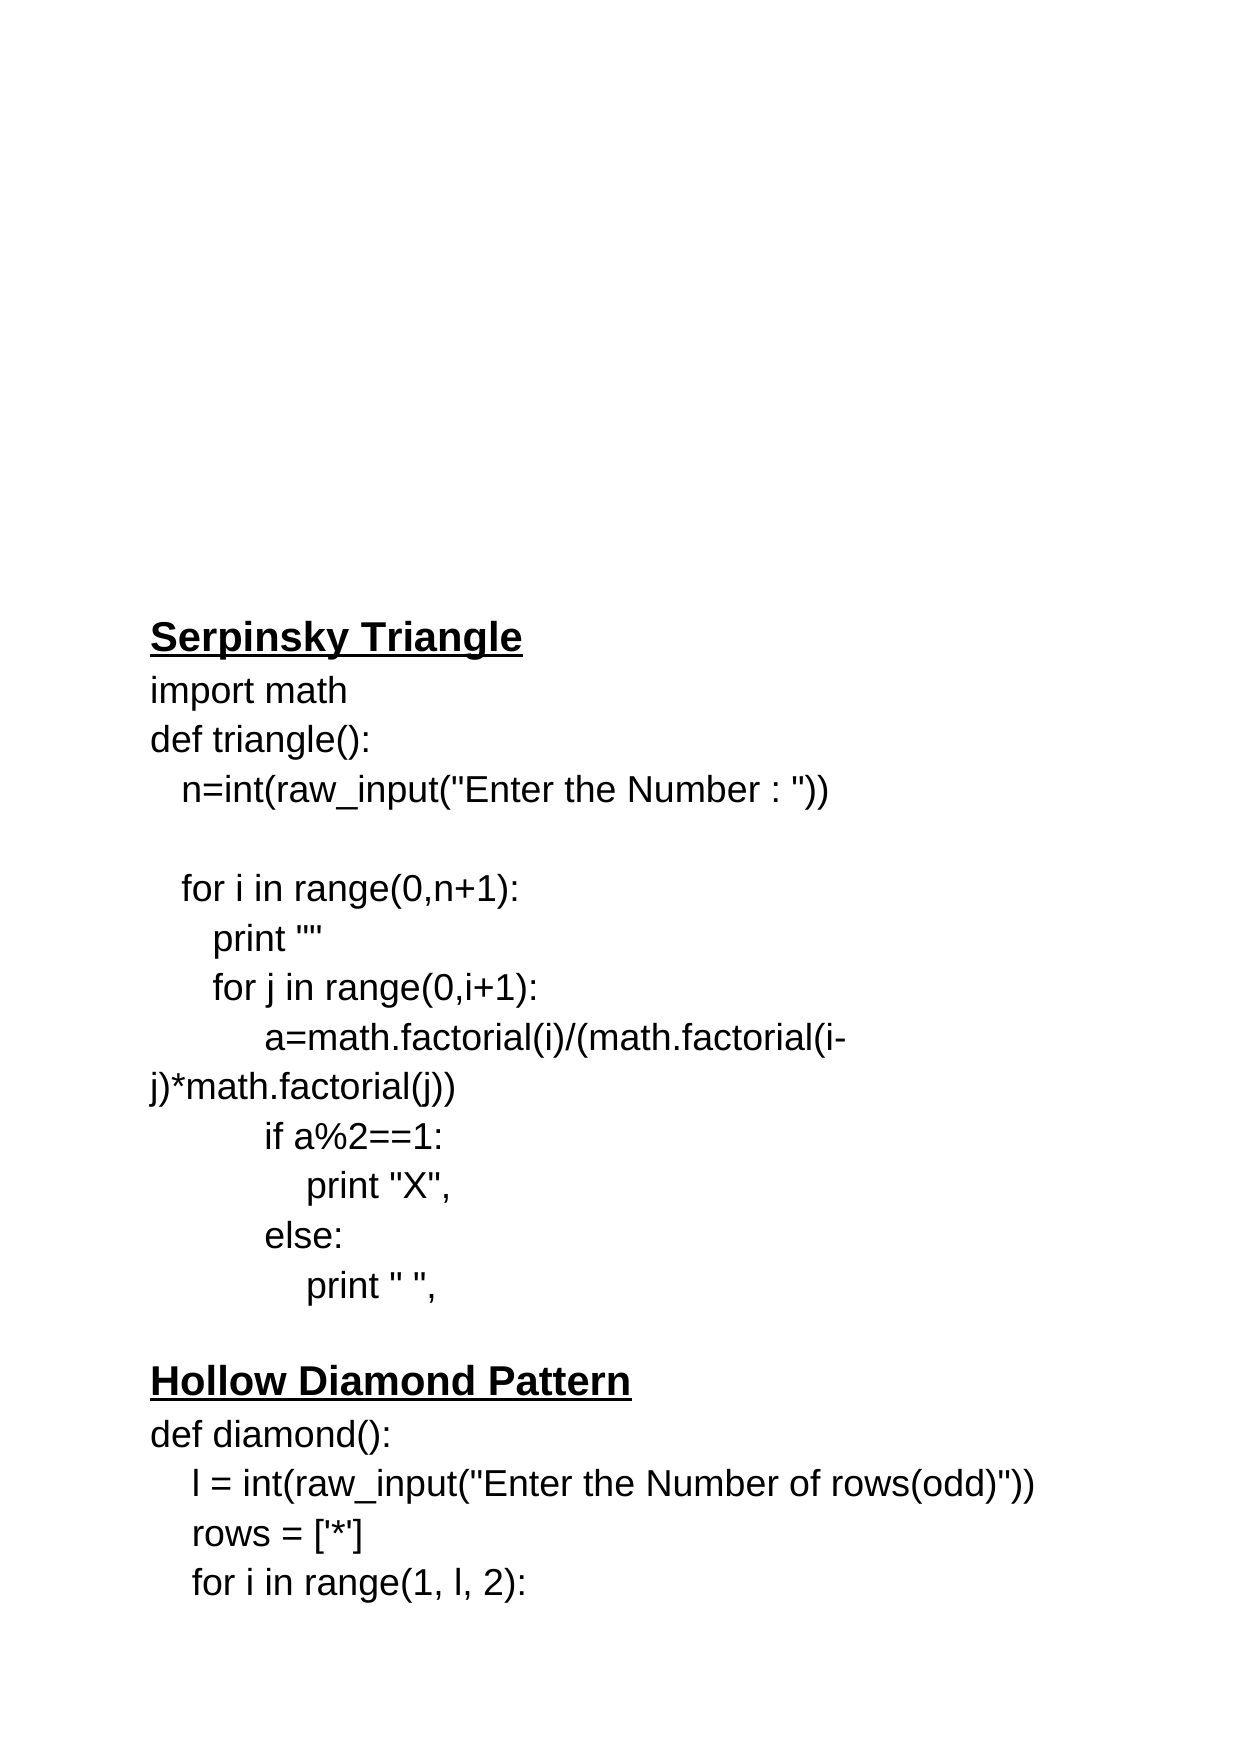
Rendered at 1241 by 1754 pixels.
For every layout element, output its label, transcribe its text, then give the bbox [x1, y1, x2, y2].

text print " ", [150, 1263, 1090, 1306]
text rows = ['*'] [150, 1511, 1090, 1554]
text Hollow Diamond Pattern [150, 1357, 1090, 1404]
text for i in range(0,n+1): [150, 866, 1090, 909]
text def diamond(): [150, 1412, 1090, 1455]
text if a%2==1: [150, 1114, 1090, 1157]
text print "X", [150, 1164, 1090, 1207]
text else: [150, 1213, 1090, 1256]
text Serpinsky Triangle [150, 613, 1090, 661]
text a=math.factorial(i)/(math.factorial(i-j)*math.factorial(j)) [150, 1015, 1090, 1108]
text def triangle(): [150, 717, 1090, 761]
text for i in range(1, l, 2): [150, 1561, 1090, 1604]
text l = int(raw_input("Enter the Number of rows(odd)")) [150, 1461, 1090, 1504]
text n=int(raw_input("Enter the Number : ")) [150, 767, 1090, 810]
text print "" [150, 916, 1090, 959]
text import math [150, 668, 1090, 711]
text for j in range(0,i+1): [150, 965, 1090, 1008]
